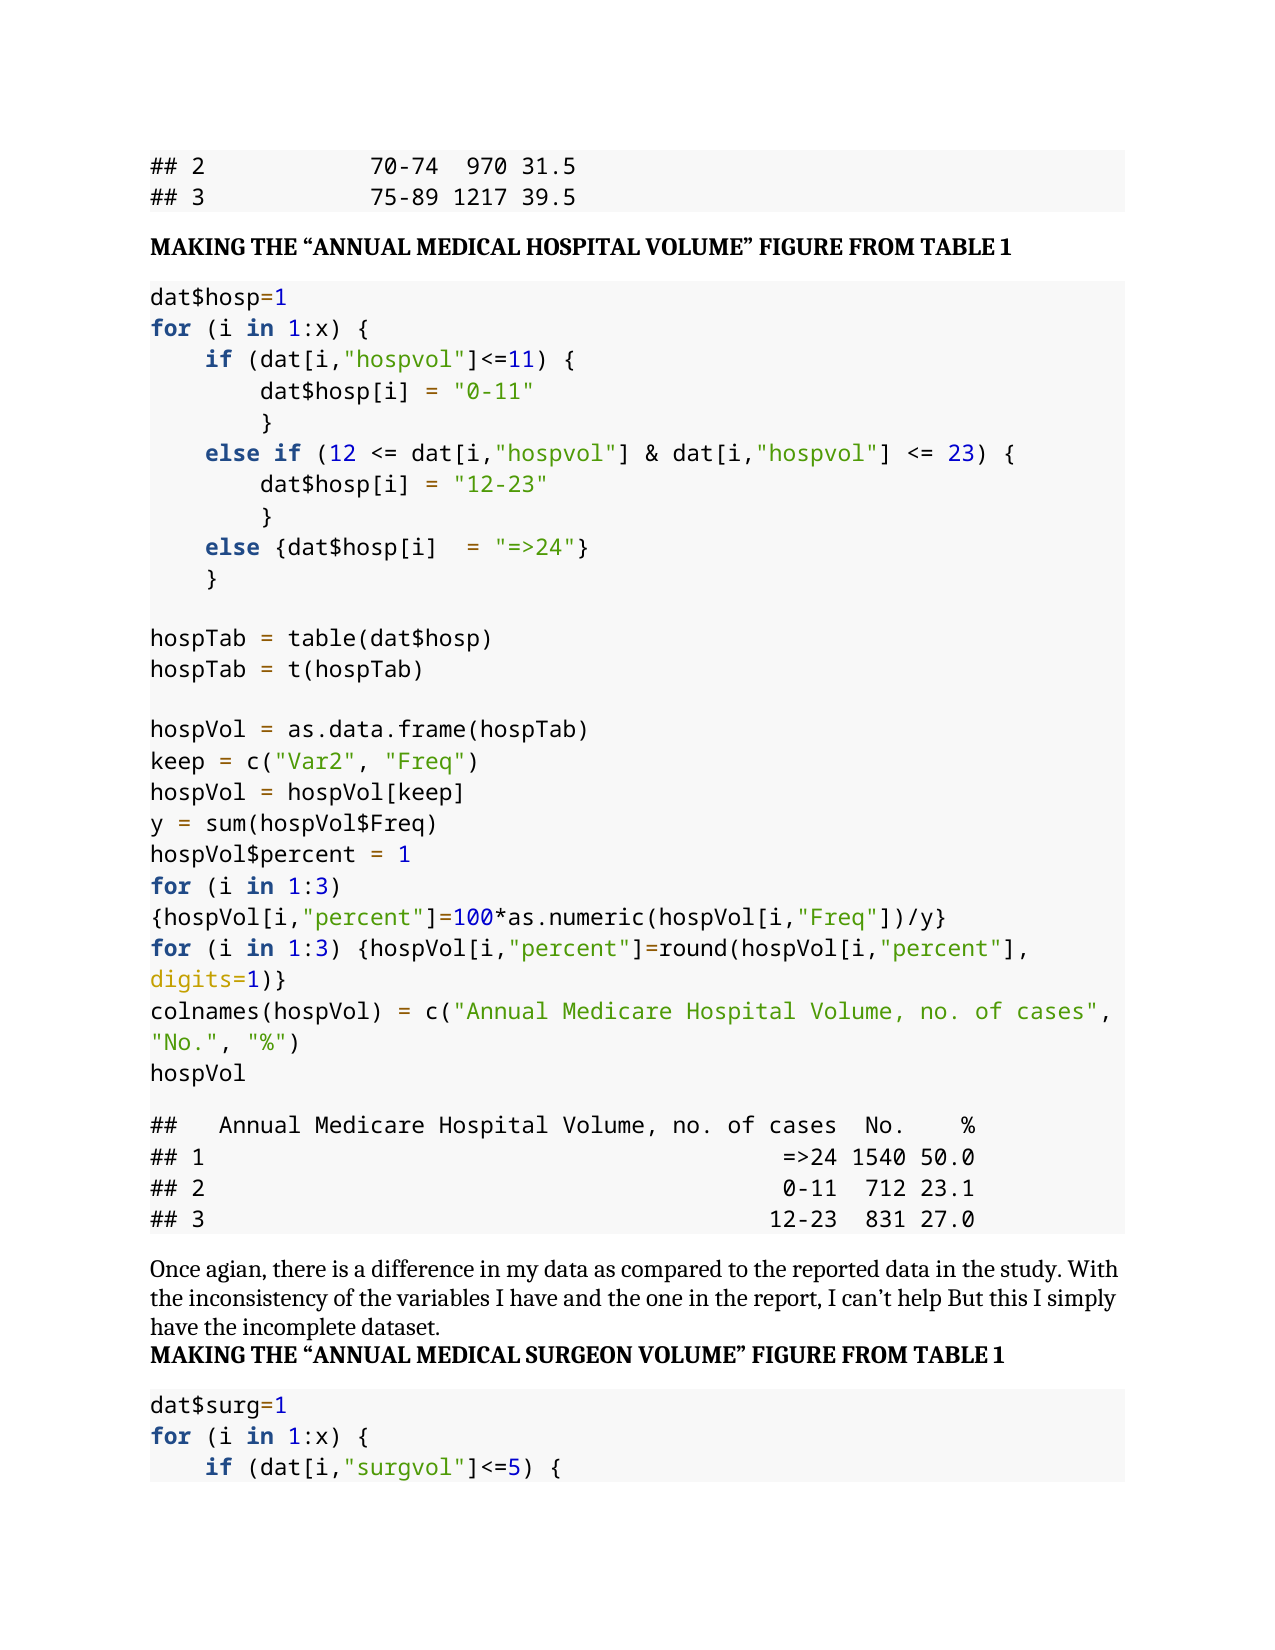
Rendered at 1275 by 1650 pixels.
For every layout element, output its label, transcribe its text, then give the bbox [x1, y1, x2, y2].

text MAKING THE “ANNUAL MEDICAL HOSPITAL VOLUME” FIGURE FROM TABLE 1 [150, 233, 1125, 262]
text Once agian, there is a difference in my data as compared to the reported data in the study. With the inconsistency of the variables I have and the one in the report, I can’t help But this I simply have the incomplete dataset. MAKING THE “ANNUAL MEDICAL SURGEON VOLUME” FIGURE FROM TABLE 1 [150, 1255, 1125, 1370]
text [150, 150, 1125, 212]
text ## Annual Medicare Hospital Volume, no. of cases No. % ## 1 =>24 1540 50.0 ## 2 0-11 712 23.1 ## 3 12-23 831 27.0 [150, 1109, 1125, 1234]
text dat$hosp=1 for (i in 1:x) { if (dat[i,"hospvol"]<=11) { dat$hosp[i] = "0-11" } else if (12 <= dat[i,"hospvol"] & dat[i,"hospvol"] <= 23) { dat$hosp[i] = "12-23" } else {dat$hosp[i] = "=>24"} } hospTab = table(dat$hosp) hospTab = t(hospTab) hospVol = as.data.frame(hospTab) keep = c("Var2", "Freq") hospVol = hospVol[keep] y = sum(hospVol$Freq) hospVol$percent = 1 for (i in 1:3) {hospVol[i,"percent"]=100*as.numeric(hospVol[i,"Freq"])/y} for (i in 1:3) {hospVol[i,"percent"]=round(hospVol[i,"percent"], digits=1)} colnames(hospVol) = c("Annual Medicare Hospital Volume, no. of cases", "No.", "%") hospVol [150, 281, 1125, 1088]
